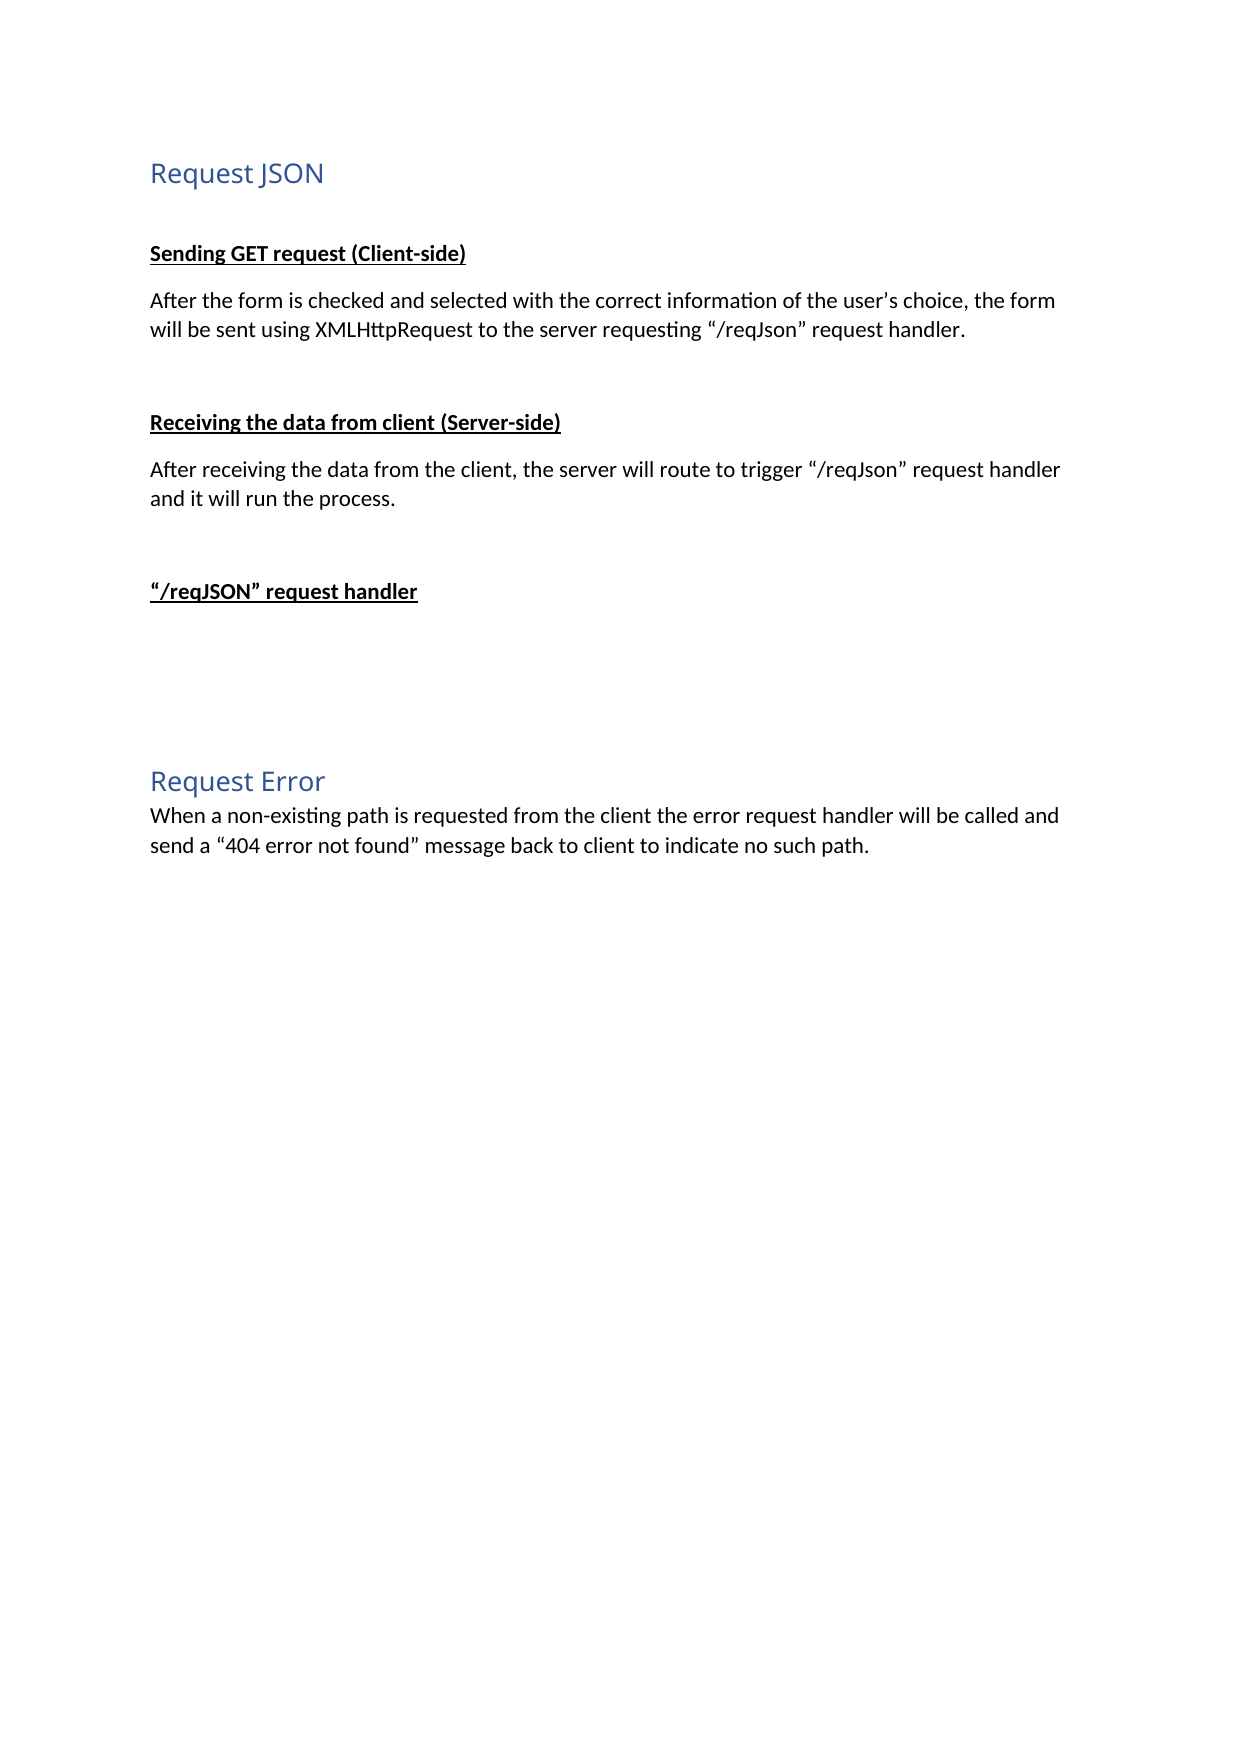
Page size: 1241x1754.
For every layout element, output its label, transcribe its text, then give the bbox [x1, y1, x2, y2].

text “/reqJSON” request handler [150, 577, 1090, 605]
text Receiving the data from client (Server-side) [150, 408, 1090, 436]
text After the form is checked and selected with the correct information of the user’s choice, the form will be sent using XMLHttpRequest to the server requesting “/reqJson” request handler. [150, 286, 1090, 344]
text Sending GET request (Client-side) [150, 239, 1090, 268]
subtitle Request Error [150, 762, 1090, 799]
text When a non-existing path is requested from the client the error request handler will be called and send a “404 error not found” message back to client to indicate no such path. [150, 802, 1090, 859]
text After receiving the data from the client, the server will route to trigger “/reqJson” request handler and it will run the process. [150, 455, 1090, 512]
subtitle Request JSON [150, 154, 1090, 191]
